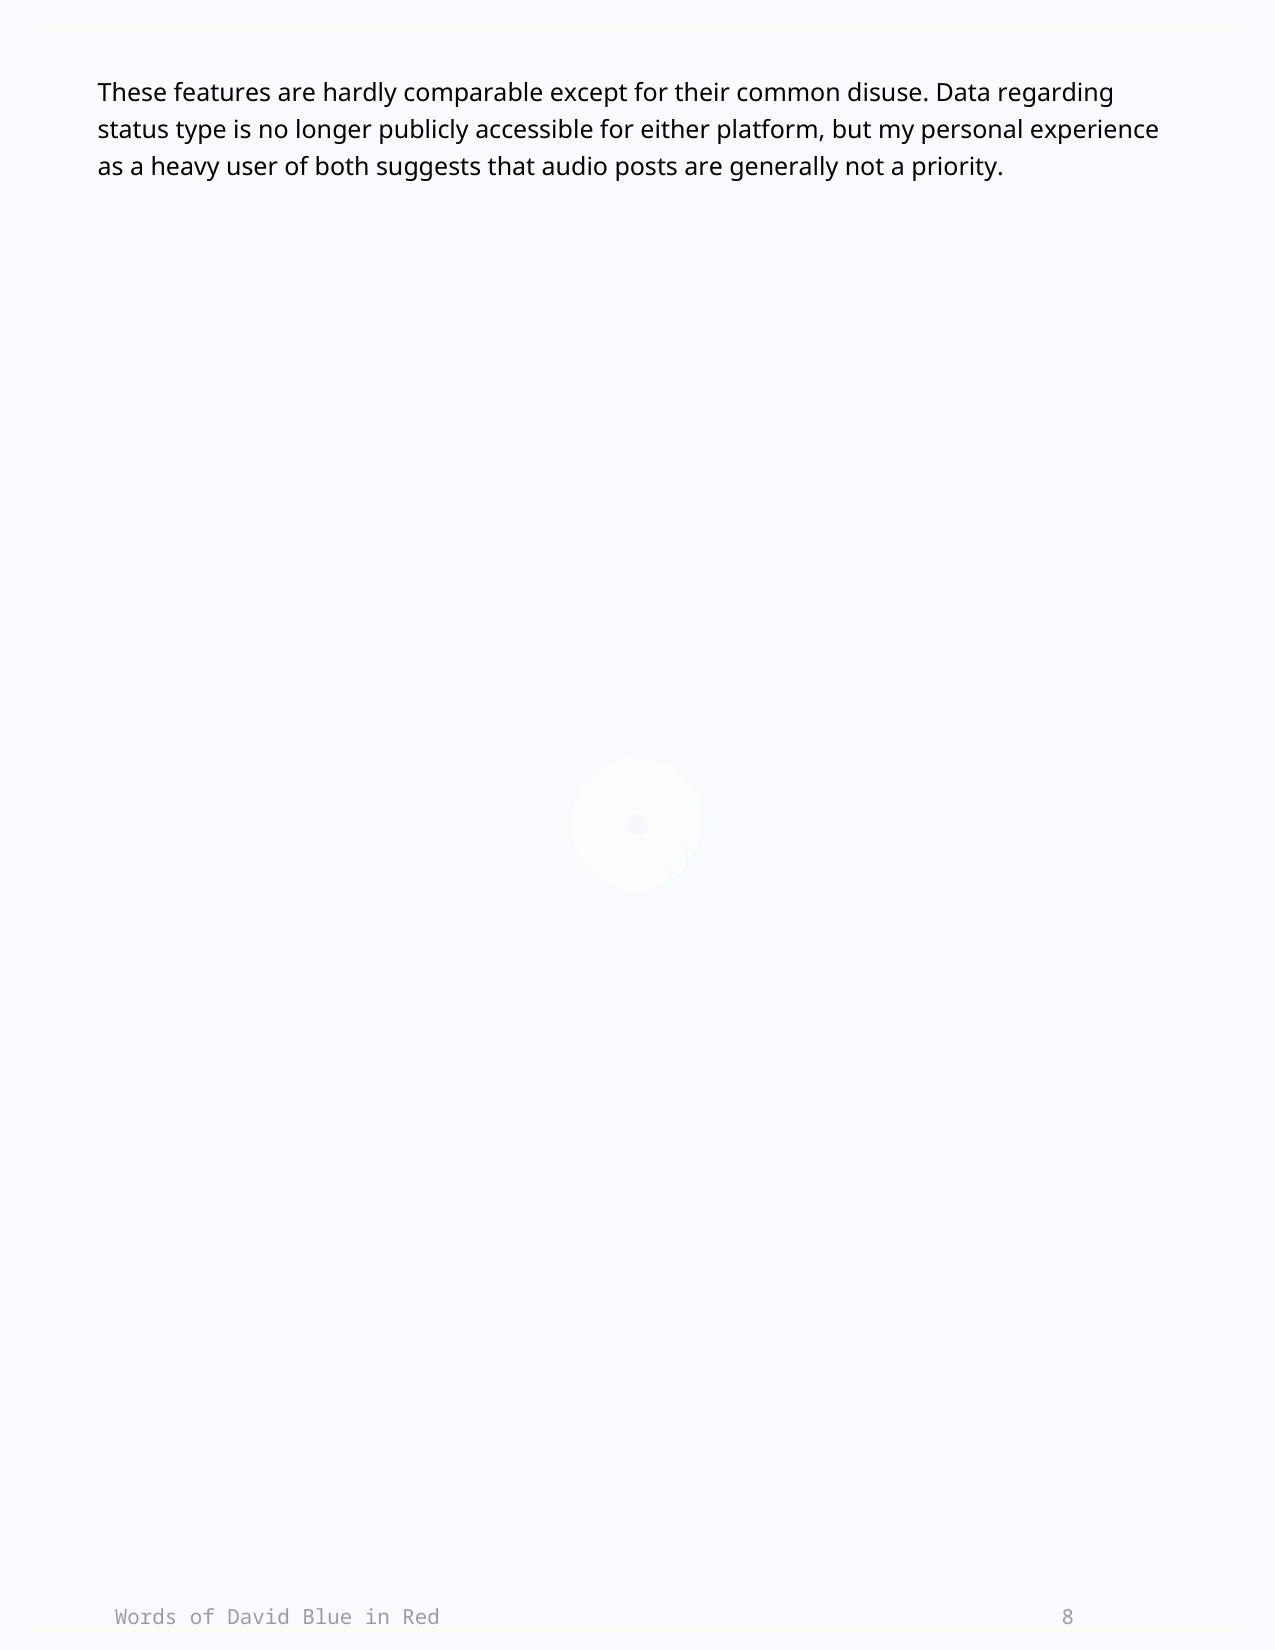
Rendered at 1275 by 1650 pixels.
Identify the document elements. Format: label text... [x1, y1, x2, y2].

text These features are hardly comparable except for their common disuse. Data regarding status type is no longer publicly accessible for either platform, but my personal experience as a heavy user of both suggests that audio posts are generally not a priority. [97, 75, 1177, 183]
